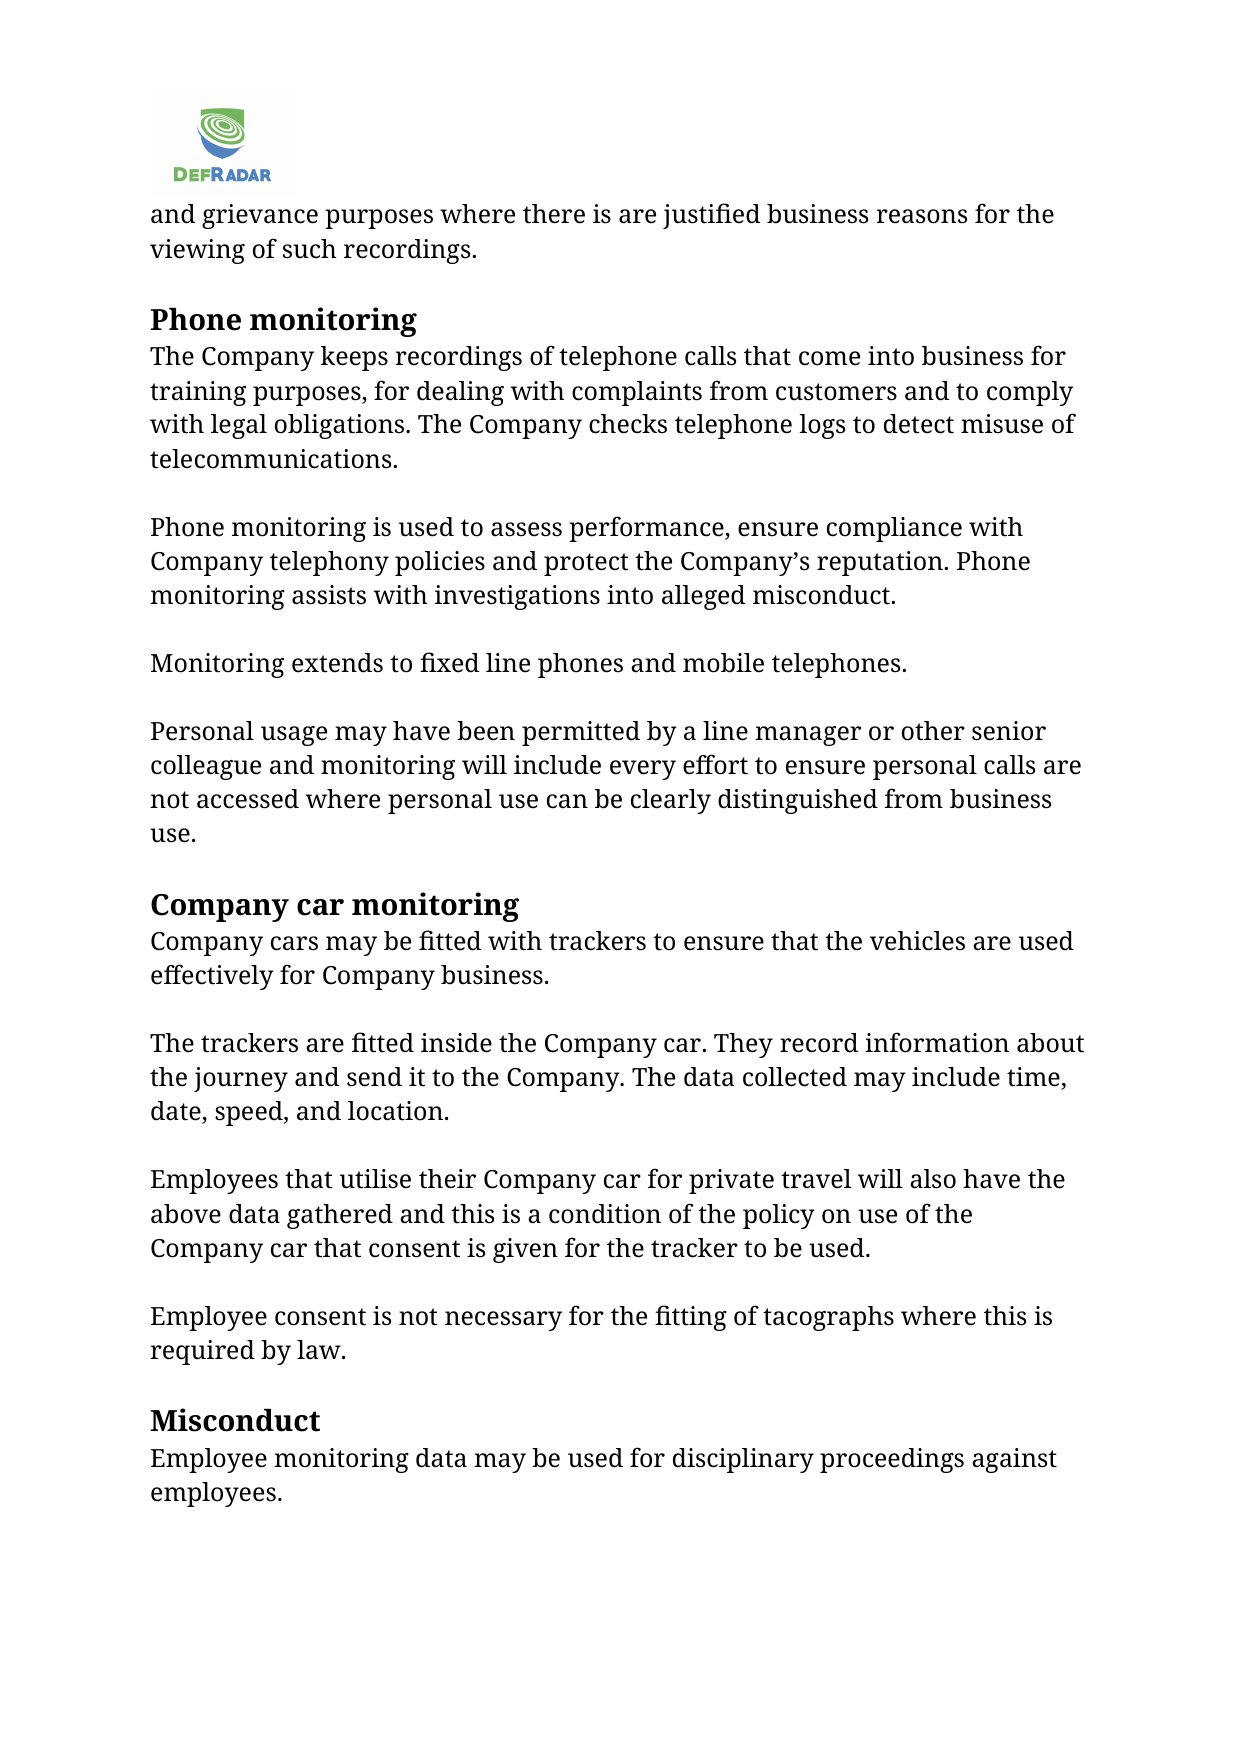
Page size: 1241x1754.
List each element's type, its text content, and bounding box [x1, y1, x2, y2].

text Company car monitoring [150, 884, 1090, 924]
text Employee monitoring data may be used for disciplinary proceedings against employees. [150, 1440, 1090, 1508]
text Company cars may be fitted with trackers to ensure that the vehicles are used effectively for Company business. [150, 924, 1090, 992]
text Phone monitoring is used to assess performance, ensure compliance with Company telephony policies and protect the Company’s reputation. Phone monitoring assists with investigations into alleged misconduct. [150, 509, 1090, 612]
picture [150, 94, 295, 198]
text The Company keeps recordings of telephone calls that come into business for training purposes, for dealing with complaints from customers and to comply with legal obligations. The Company checks telephone logs to detect misuse of telecommunications. [150, 339, 1090, 475]
text Misconduct [150, 1401, 1090, 1440]
text Employee consent is not necessary for the fitting of tacographs where this is required by law. [150, 1298, 1090, 1367]
text Personal usage may have been permitted by a line manager or other senior colleague and monitoring will include every effort to ensure personal calls are not accessed where personal use can be clearly distinguished from business use. [150, 714, 1090, 850]
text The trackers are fitted inside the Company car. They record information about the journey and send it to the Company. The data collected may include time, date, speed, and location. [150, 1026, 1090, 1128]
text Phone monitoring [150, 299, 1090, 339]
text Monitoring extends to fixed line phones and mobile telephones. [150, 646, 1090, 680]
text Employees that utilise their Company car for private travel will also have the above data gathered and this is a condition of the policy on use of the Company car that consent is given for the tracker to be used. [150, 1162, 1090, 1264]
